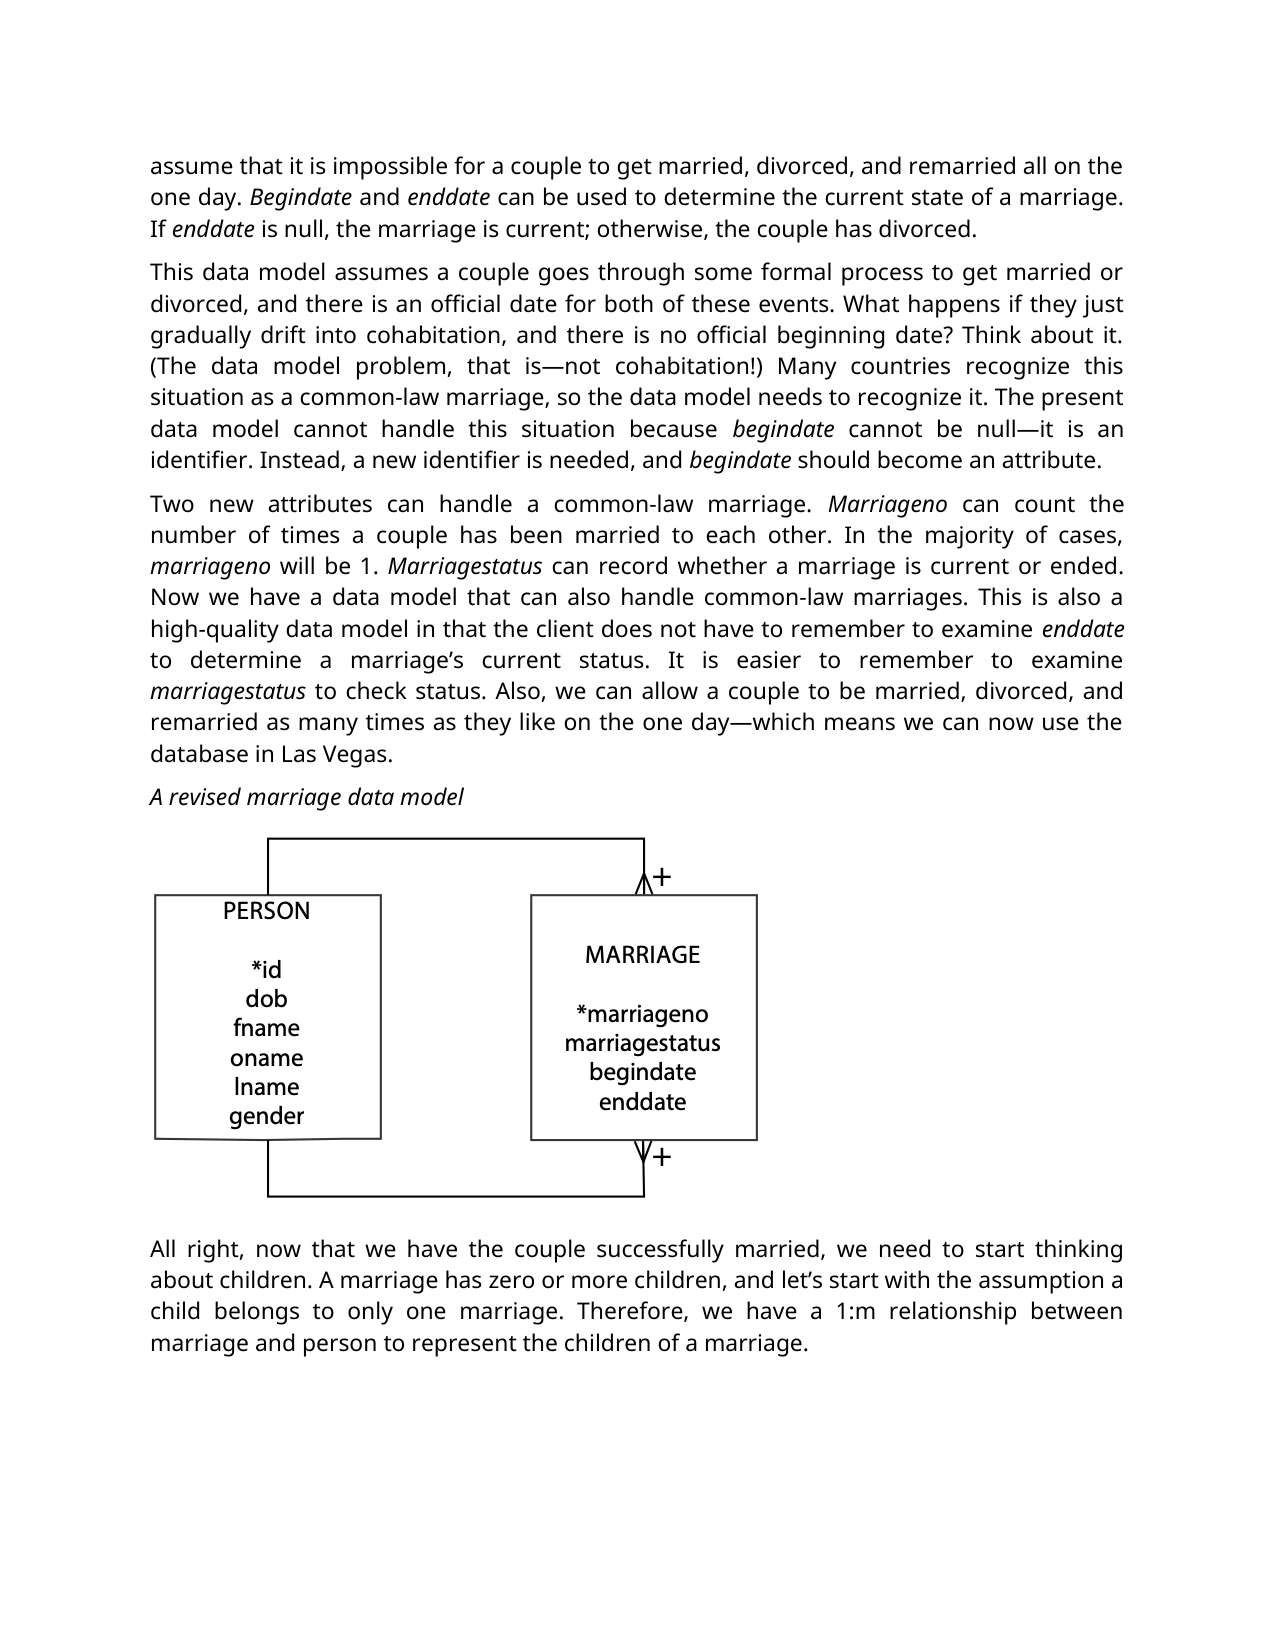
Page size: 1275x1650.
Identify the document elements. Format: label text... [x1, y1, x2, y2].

text Two new attributes can handle a common-law marriage. Marriageno can count the number of times a couple has been married to each other. In the majority of cases, marriageno will be 1. Marriagestatus can record whether a marriage is current or ended. Now we have a data model that can also handle common-law marriages. This is also a high-quality data model in that the client does not have to remember to examine enddate to determine a marriage’s current status. It is easier to remember to examine marriagestatus to check status. Also, we can allow a couple to be married, divorced, and remarried as many times as they like on the one day—which means we can now use the database in Las Vegas. [150, 487, 1125, 769]
text A revised marriage data model [150, 781, 1125, 812]
text This data model assumes a couple goes through some formal process to get married or divorced, and there is an official date for both of these events. What happens if they just gradually drift into cohabitation, and there is no official beginning date? Think about it. (The data model problem, that is—not cohabitation!) Many countries recognize this situation as a common-law marriage, so the data model needs to recognize it. The present data model cannot handle this situation because begindate cannot be null—it is an identifier. Instead, a new identifier is needed, and begindate should become an attribute. [150, 256, 1125, 475]
picture [150, 828, 759, 1206]
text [150, 150, 1125, 244]
text All right, now that we have the couple successfully married, we need to start thinking about children. A marriage has zero or more children, and let’s start with the assumption a child belongs to only one marriage. Therefore, we have a 1:m relationship between marriage and person to represent the children of a marriage. [150, 1233, 1125, 1358]
